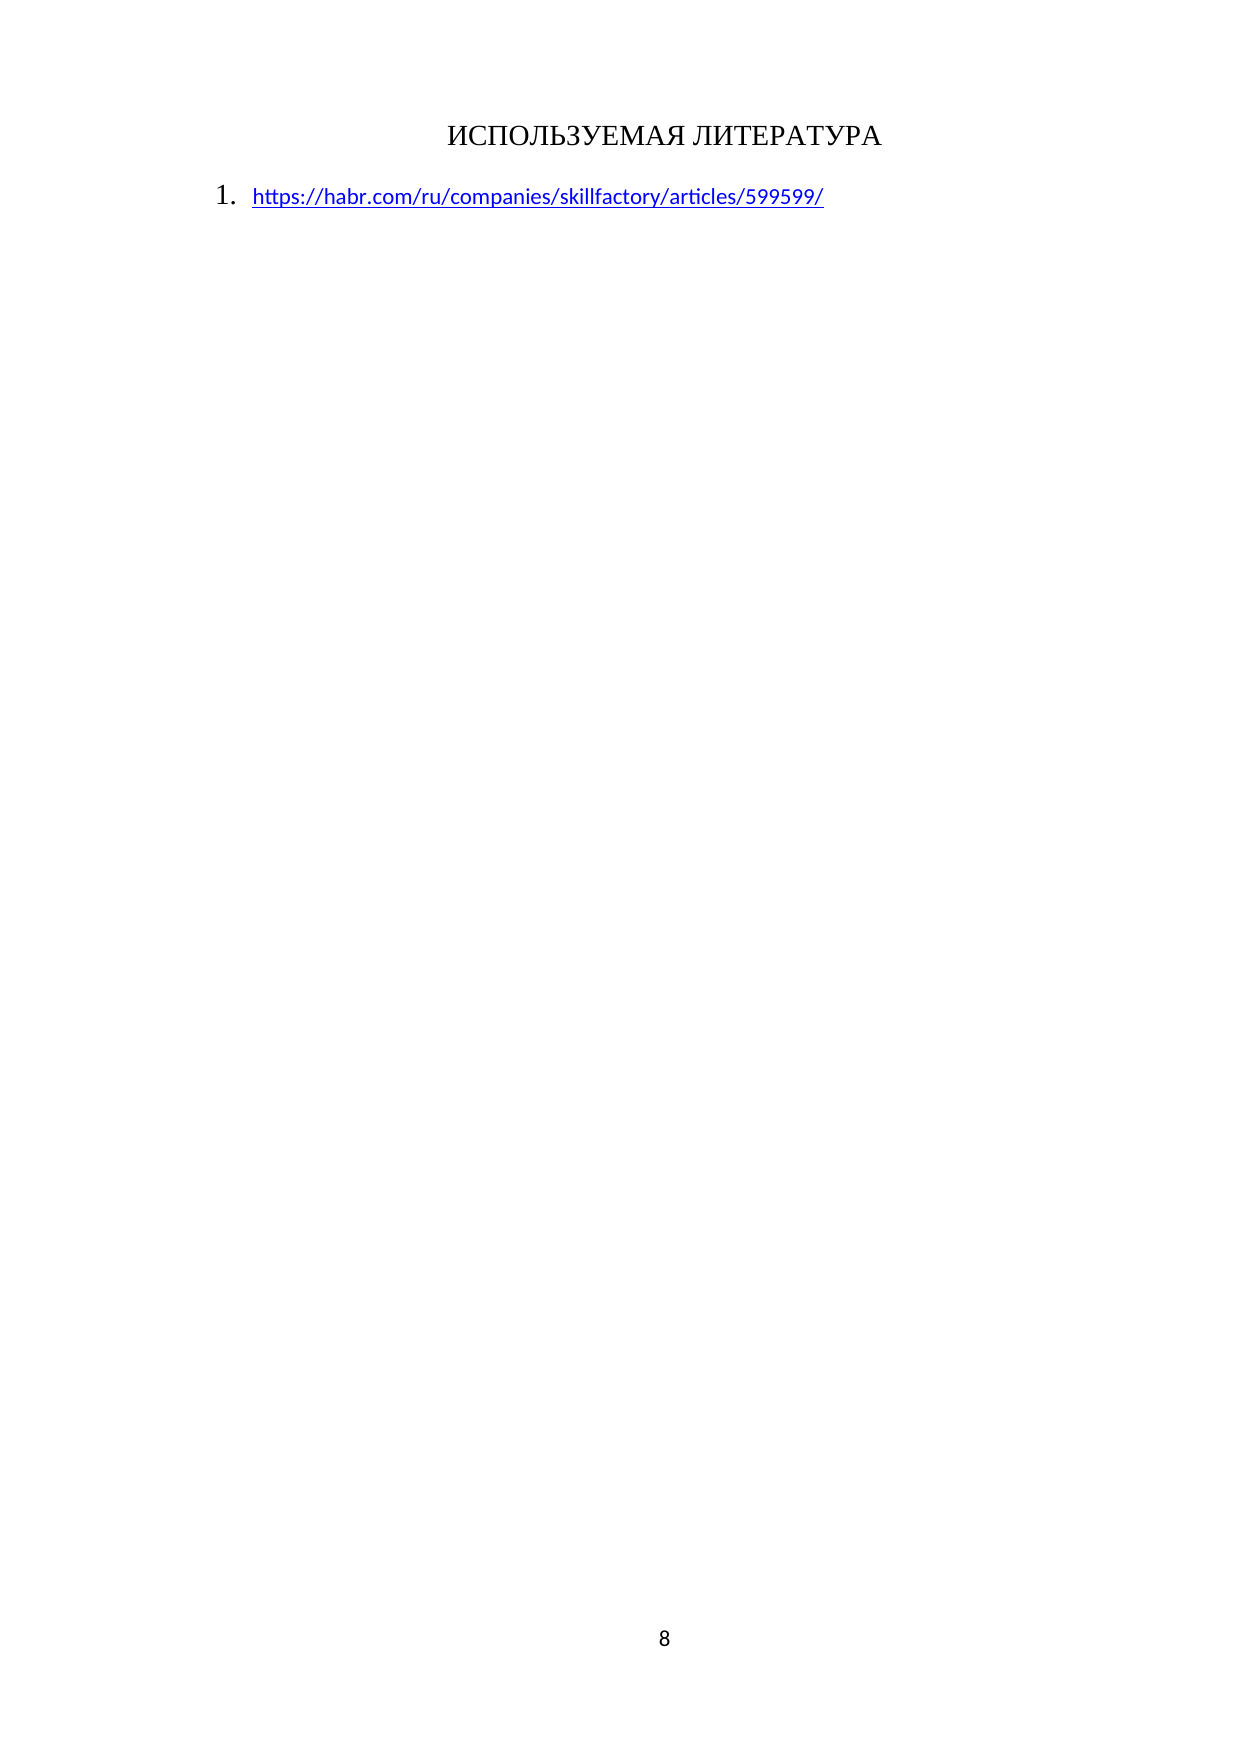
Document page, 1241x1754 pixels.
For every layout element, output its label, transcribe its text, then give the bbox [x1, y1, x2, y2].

text ИСПОЛЬЗУЕМАЯ ЛИТЕРАТУРА [177, 118, 1152, 152]
list https://habr.com/ru/companies/skillfactory/articles/599599/ [215, 177, 1152, 211]
